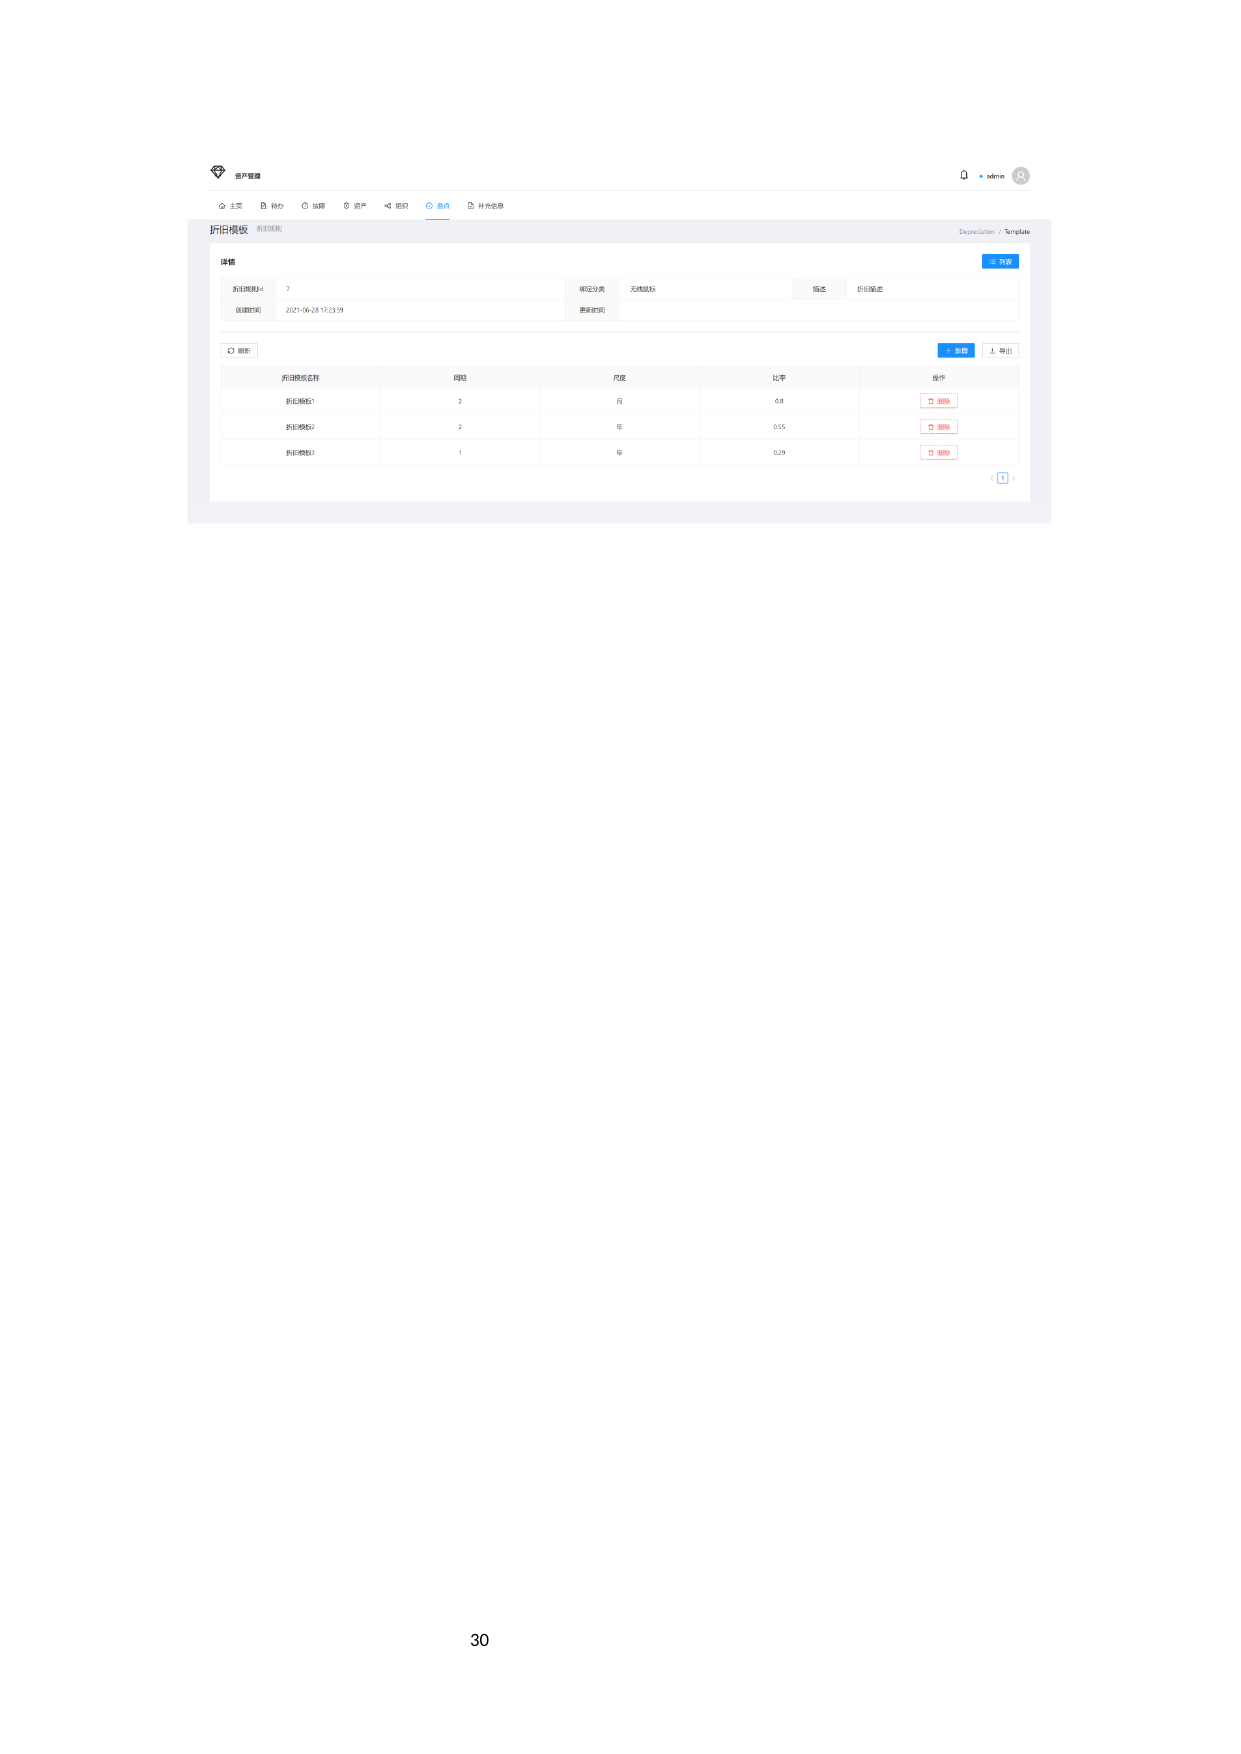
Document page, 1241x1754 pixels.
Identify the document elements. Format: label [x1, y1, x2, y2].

picture [187, 162, 1052, 586]
